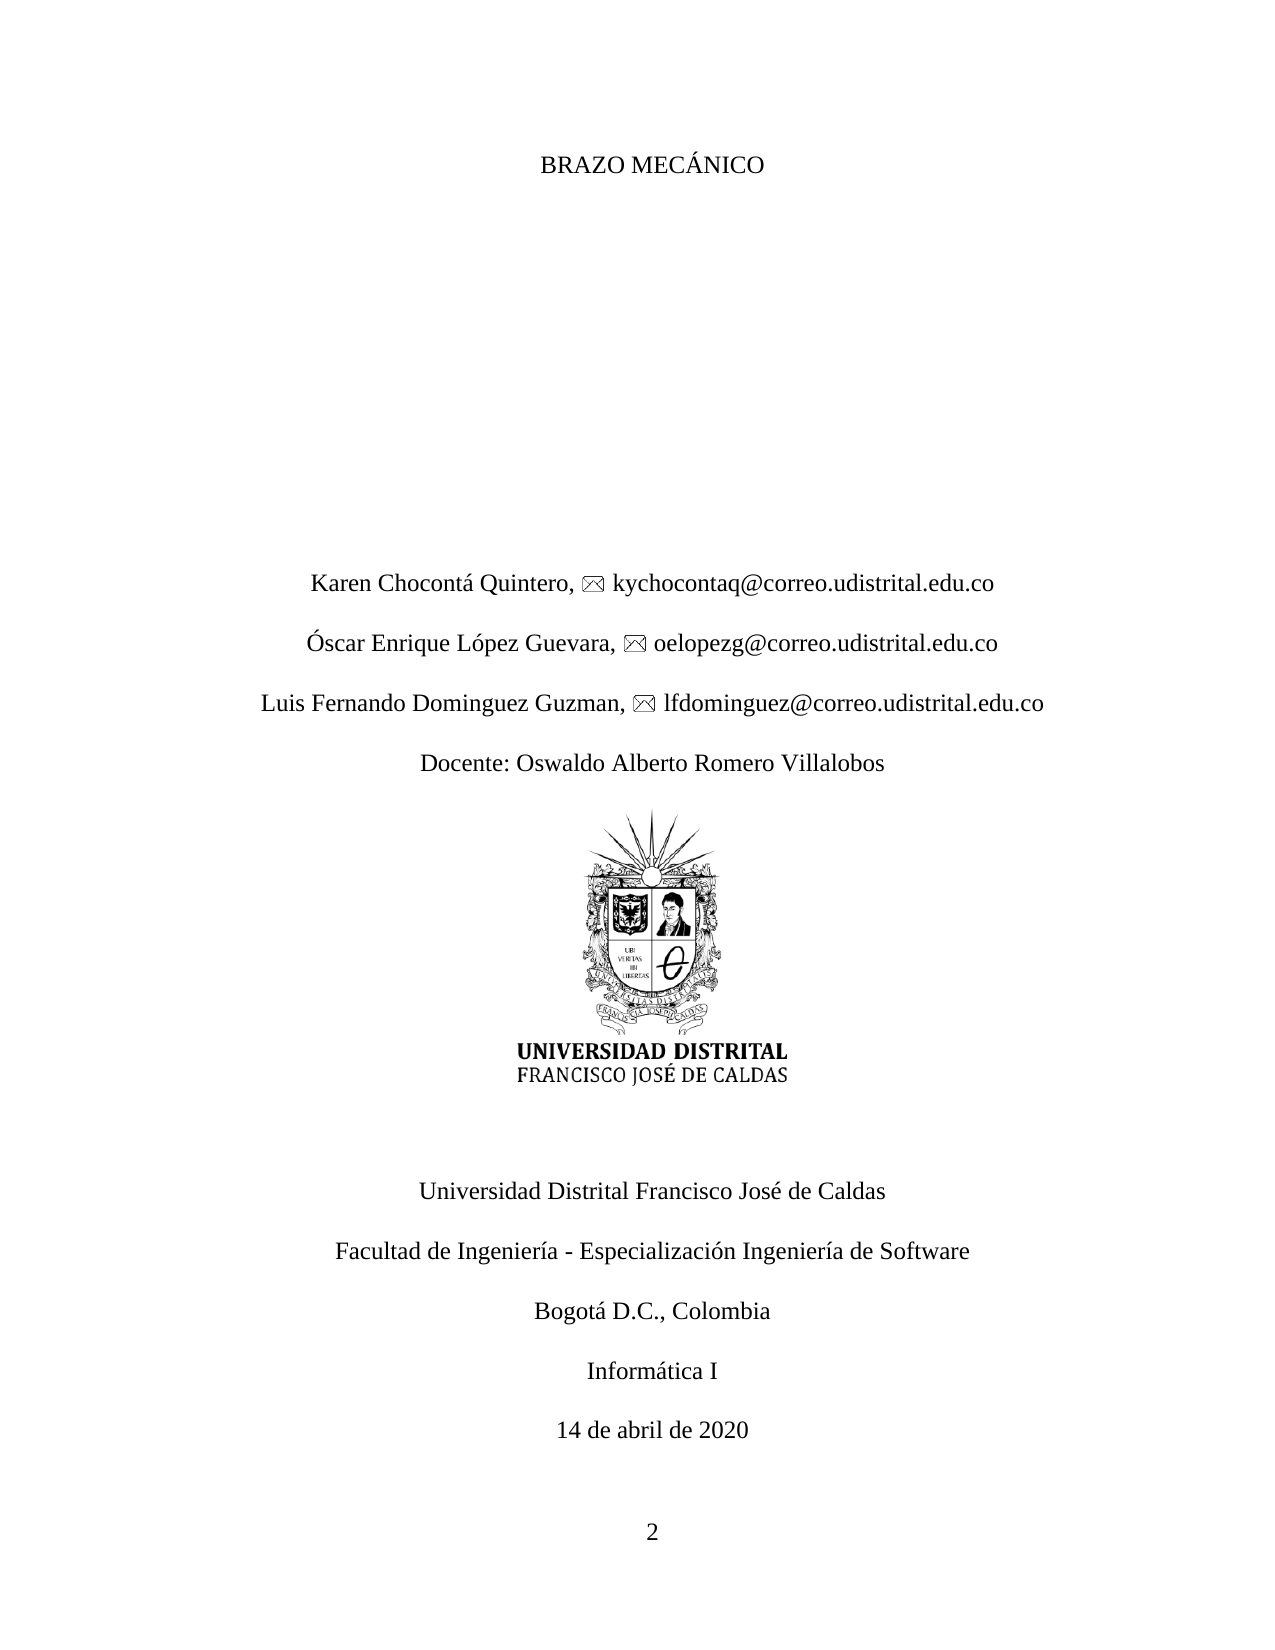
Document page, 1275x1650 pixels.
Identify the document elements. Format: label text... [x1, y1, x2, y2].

text - Especialización Ingeniería de Software [150, 1236, 1125, 1265]
text BRAZO MECÁNICO [150, 150, 1125, 179]
picture [632, 695, 656, 712]
text Luis Fernando Dominguez Guzman, lfdominguez@correo.udistrital.edu.co [150, 688, 1125, 717]
text Docente: Oswaldo Alberto Romero Villalobos [150, 748, 1125, 777]
text Óscar Enrique López Guevara, oelopezg@correo.udistrital.edu.co [150, 628, 1125, 657]
text Universidad Distrital Francisco José de Caldas [150, 1176, 1125, 1205]
picture [581, 576, 605, 592]
text Informática I [150, 1356, 1125, 1384]
picture [517, 807, 787, 1086]
picture [622, 635, 647, 652]
text Karen Chocontá Quintero, kychocontaq@correo.udistrital.edu.co [150, 568, 1125, 597]
